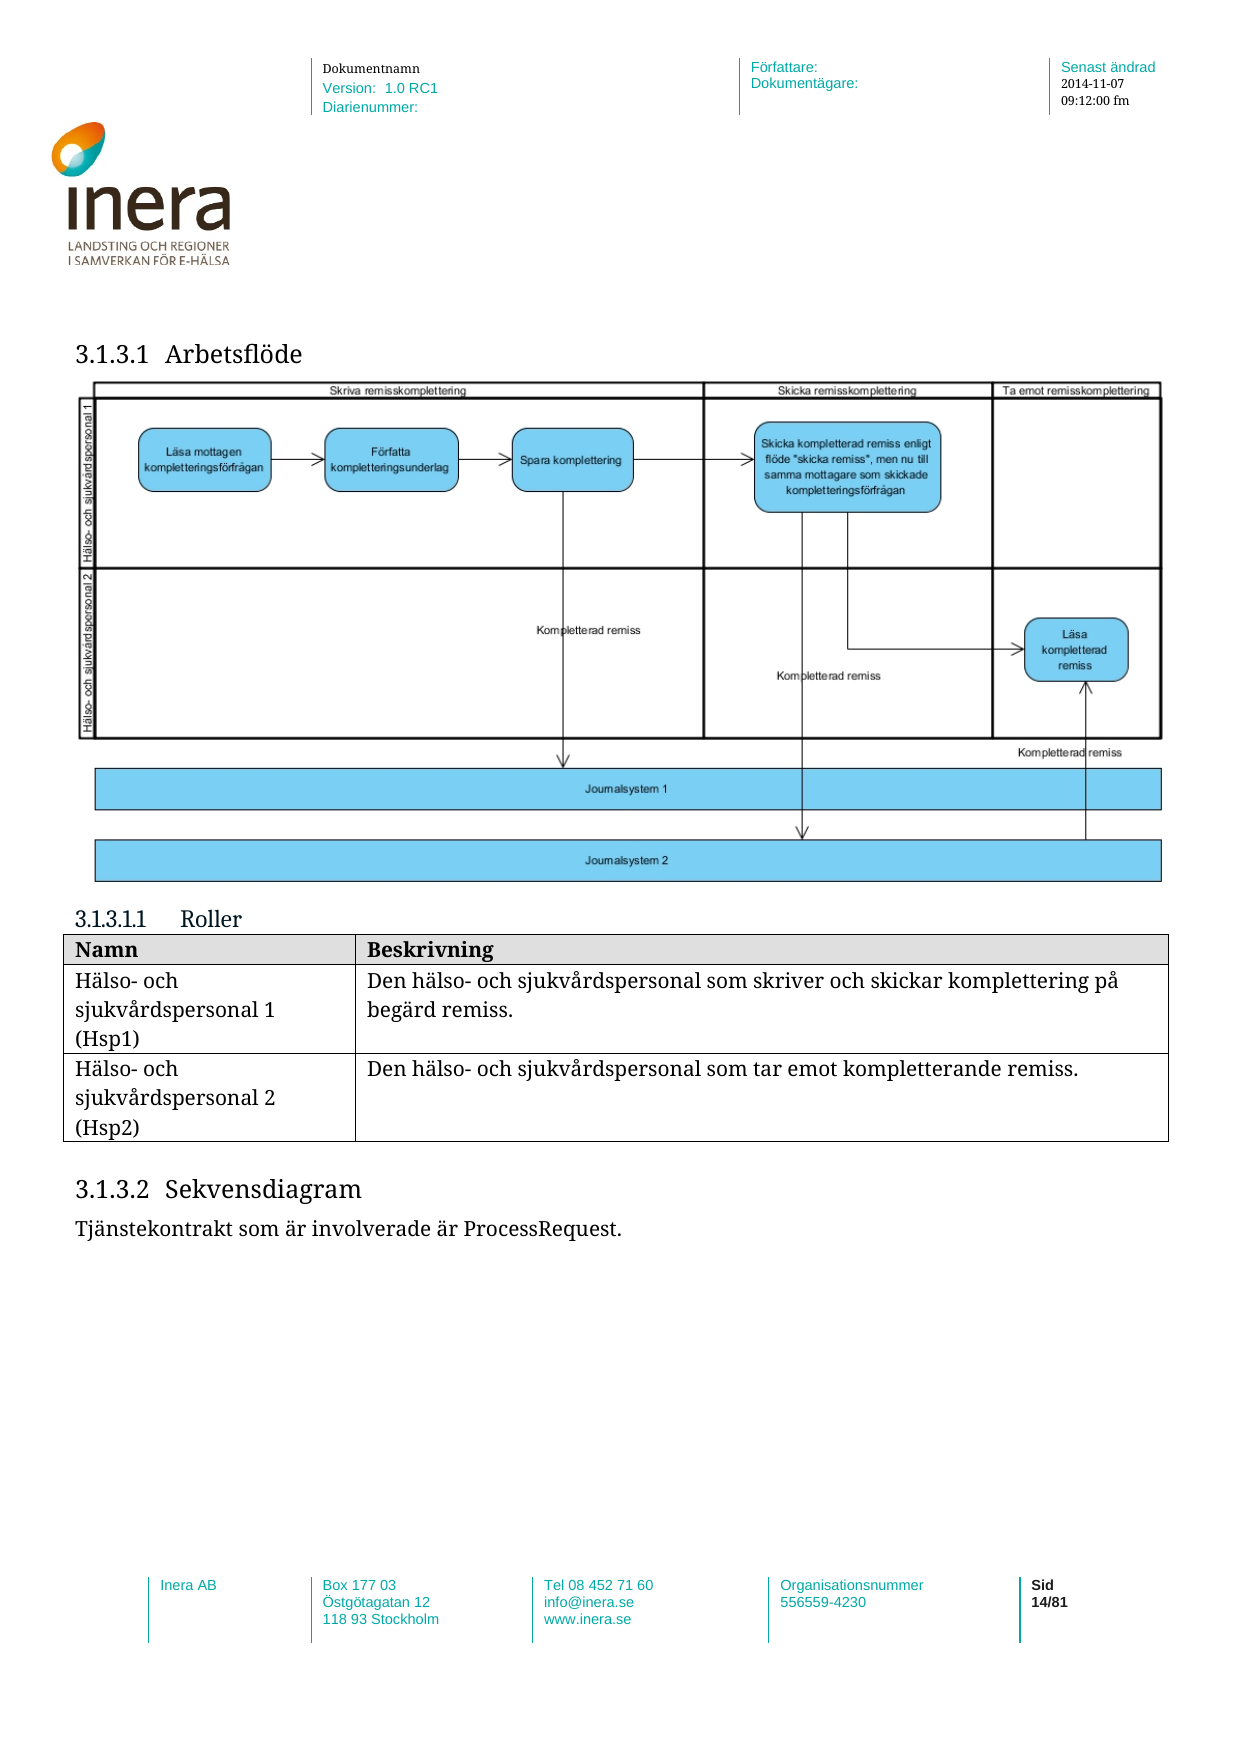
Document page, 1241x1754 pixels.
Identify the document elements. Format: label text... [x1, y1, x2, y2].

subtitle Roller [75, 905, 1165, 934]
subtitle Sekvensdiagram [75, 1171, 1165, 1205]
text Tjänstekontrakt som är involverade är ProcessRequest. [75, 1214, 1165, 1243]
table_cell Den hälso- och sjukvårdspersonal som tar emot kompletterande remiss. [356, 1054, 1168, 1141]
picture [51, 122, 230, 265]
subtitle Arbetsflöde [75, 337, 1165, 371]
table_cell Hälso- och sjukvårdspersonal 2 (Hsp2) [64, 1054, 355, 1141]
table_cell Den hälso- och sjukvårdspersonal som skriver och skickar komplettering på begärd remiss. [356, 965, 1168, 1053]
table_header Beskrivning [356, 935, 1168, 964]
table_header Namn [64, 935, 355, 964]
table_cell Hälso- och sjukvårdspersonal 1 (Hsp1) [64, 965, 355, 1053]
picture [75, 379, 1166, 884]
